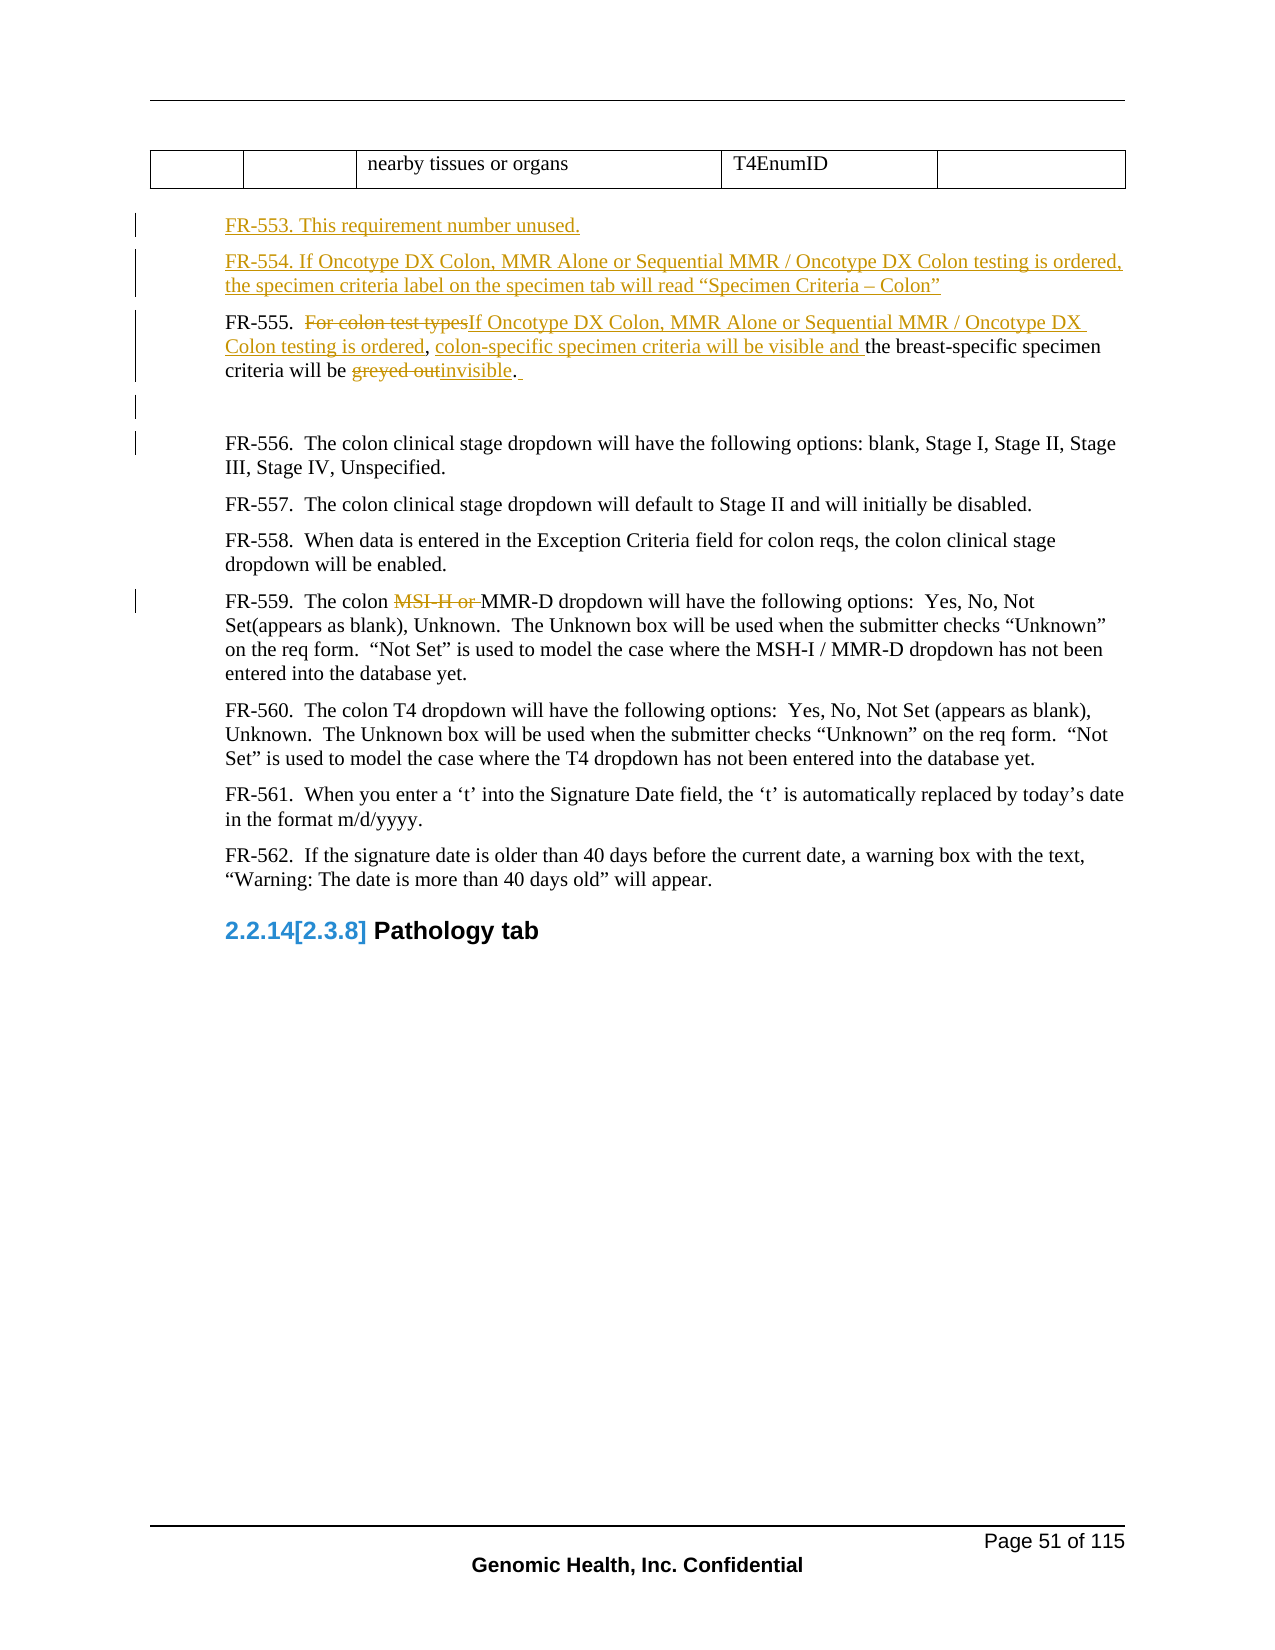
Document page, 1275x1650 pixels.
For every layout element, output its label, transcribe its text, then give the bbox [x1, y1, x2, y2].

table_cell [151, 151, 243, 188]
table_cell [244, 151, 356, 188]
text FR-556. The colon clinical stage dropdown will have the following options: blank, Stage I, Stage II, Stage III, Stage IV, Unspecified. [225, 431, 1125, 479]
text FR-557. The colon clinical stage dropdown will default to Stage II and will initially be disabled. [225, 492, 1125, 516]
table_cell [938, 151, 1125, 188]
text FR-562. If the signature date is older than 40 days before the current date, a warning box with the text, “Warning: The date is more than 40 days old” will appear. [225, 843, 1125, 891]
text FR-555. , the breast-specific specimen criteria will be . [225, 310, 1125, 382]
subtitle Pathology tab [225, 916, 1125, 945]
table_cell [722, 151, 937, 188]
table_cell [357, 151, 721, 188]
text FR-558. When data is entered in the Exception Criteria field for colon reqs, the colon clinical stage dropdown will be enabled. [225, 528, 1125, 576]
text FR-560. The colon T4 dropdown will have the following options: Yes, No, Not Set (appears as blank), Unknown. The Unknown box will be used when the submitter checks “Unknown” on the req form. “Not Set” is used to model the case where the T4 dropdown has not been entered into the database yet. [225, 698, 1125, 770]
text FR-561. When you enter a ‘t’ into the Signature Date field, the ‘t’ is automatically replaced by today’s date in the format m/d/yyyy. [225, 782, 1125, 831]
text FR-559. The colon MMR-D dropdown will have the following options: Yes, No, Not Set(appears as blank), Unknown. The Unknown box will be used when the submitter checks “Unknown” on the req form. “Not Set” is used to model the case where the MSH-I / MMR-D dropdown has not been entered into the database yet. [225, 589, 1125, 685]
